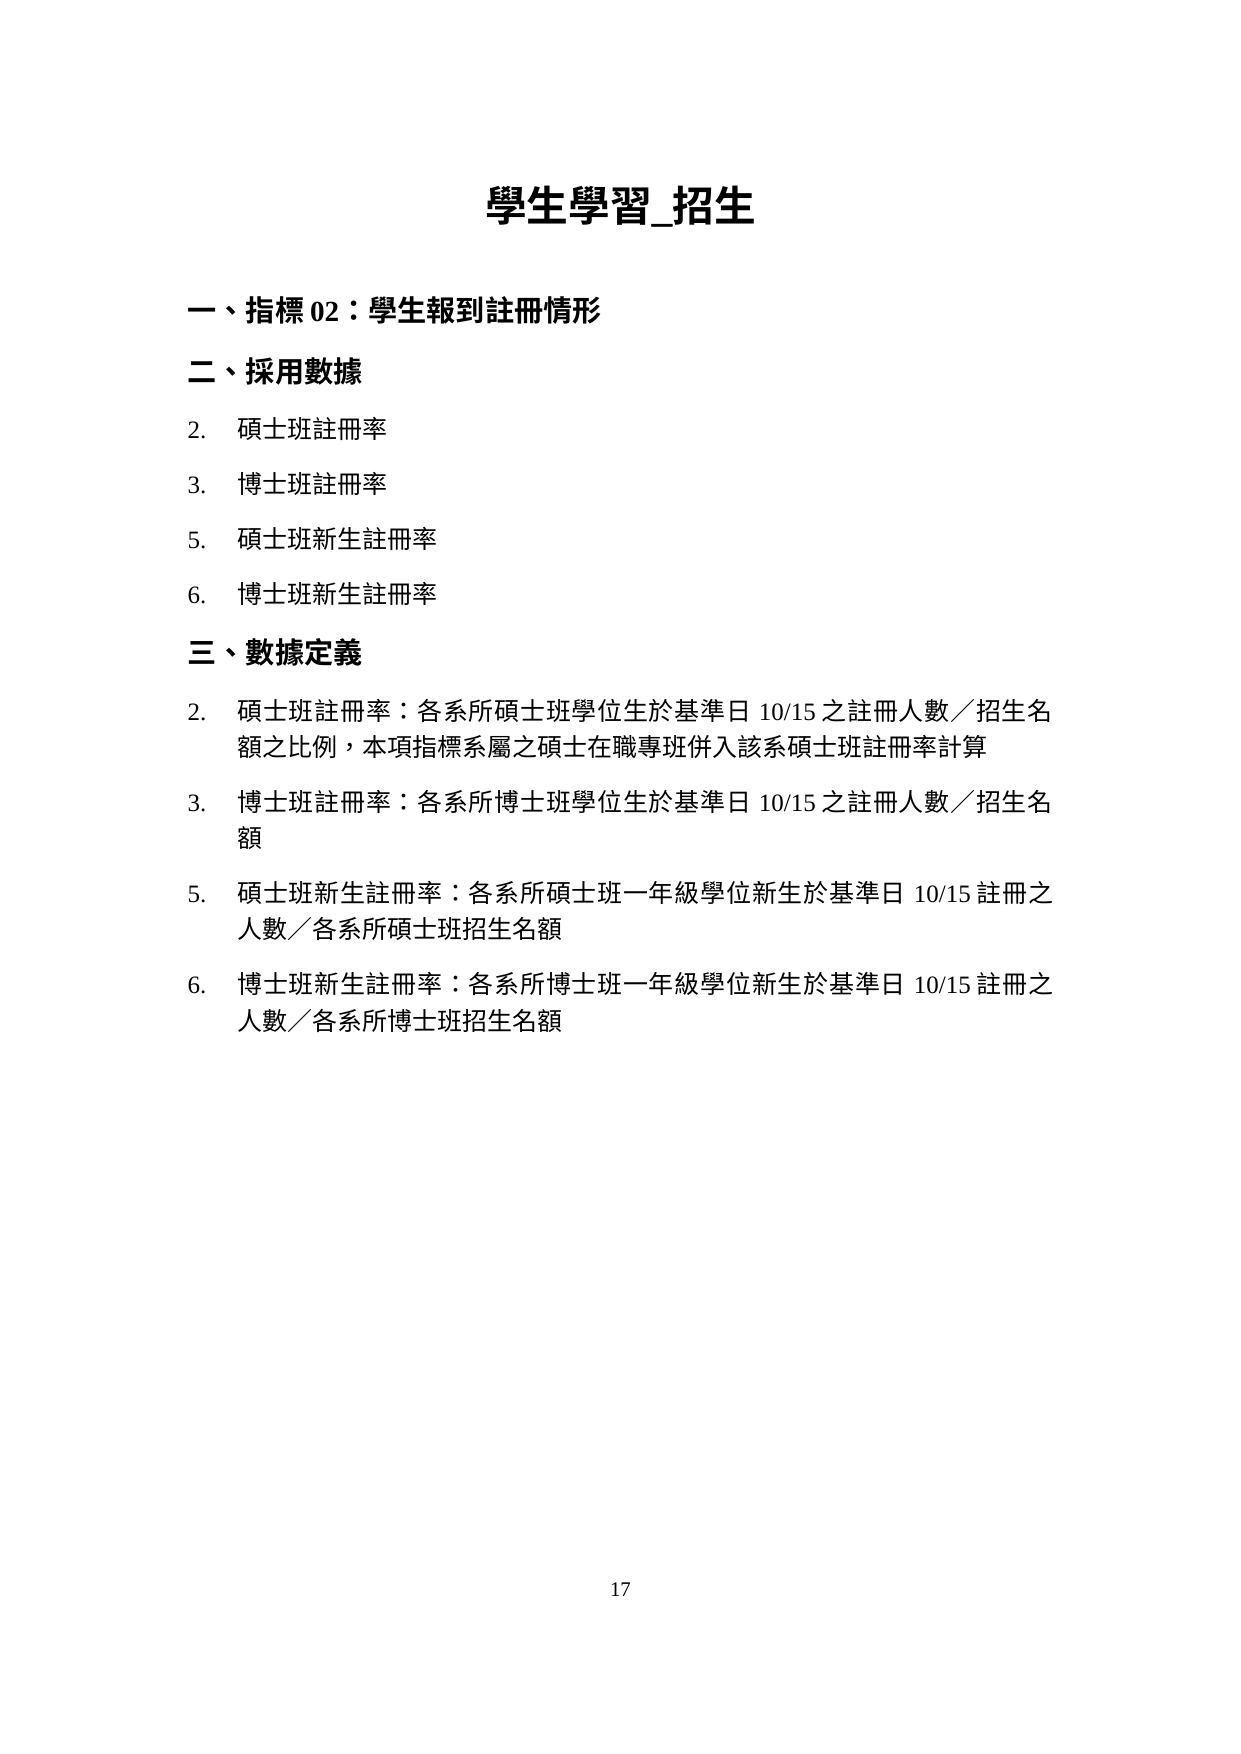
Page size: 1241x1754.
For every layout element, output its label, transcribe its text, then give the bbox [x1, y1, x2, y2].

list 博士班註冊率：各系所博士班學位生於基準日10/15之註冊人數／招生名額 [187, 782, 1053, 855]
subtitle 學生學習_招生 [187, 182, 1053, 232]
list 碩士班註冊率：各系所碩士班學位生於基準日10/15之註冊人數／招生名額之比例，本項指標系屬之碩士在職專班併入該系碩士班註冊率計算 [187, 691, 1053, 763]
list 碩士班新生註冊率：各系所碩士班一年級學位新生於基準日10/15註冊之人數／各系所碩士班招生名額 [187, 873, 1053, 946]
subtitle 一、指標02：學生報到註冊情形 [187, 288, 1053, 330]
list 碩士班新生註冊率 [187, 520, 1053, 556]
list 博士班新生註冊率 [187, 575, 1053, 611]
subtitle 二、採用數據 [187, 349, 1053, 391]
list 碩士班註冊率 [187, 410, 1053, 446]
list 博士班註冊率 [187, 465, 1053, 501]
subtitle 三、數據定義 [187, 630, 1053, 672]
list 博士班新生註冊率：各系所博士班一年級學位新生於基準日10/15註冊之人數／各系所博士班招生名額 [187, 965, 1053, 1037]
